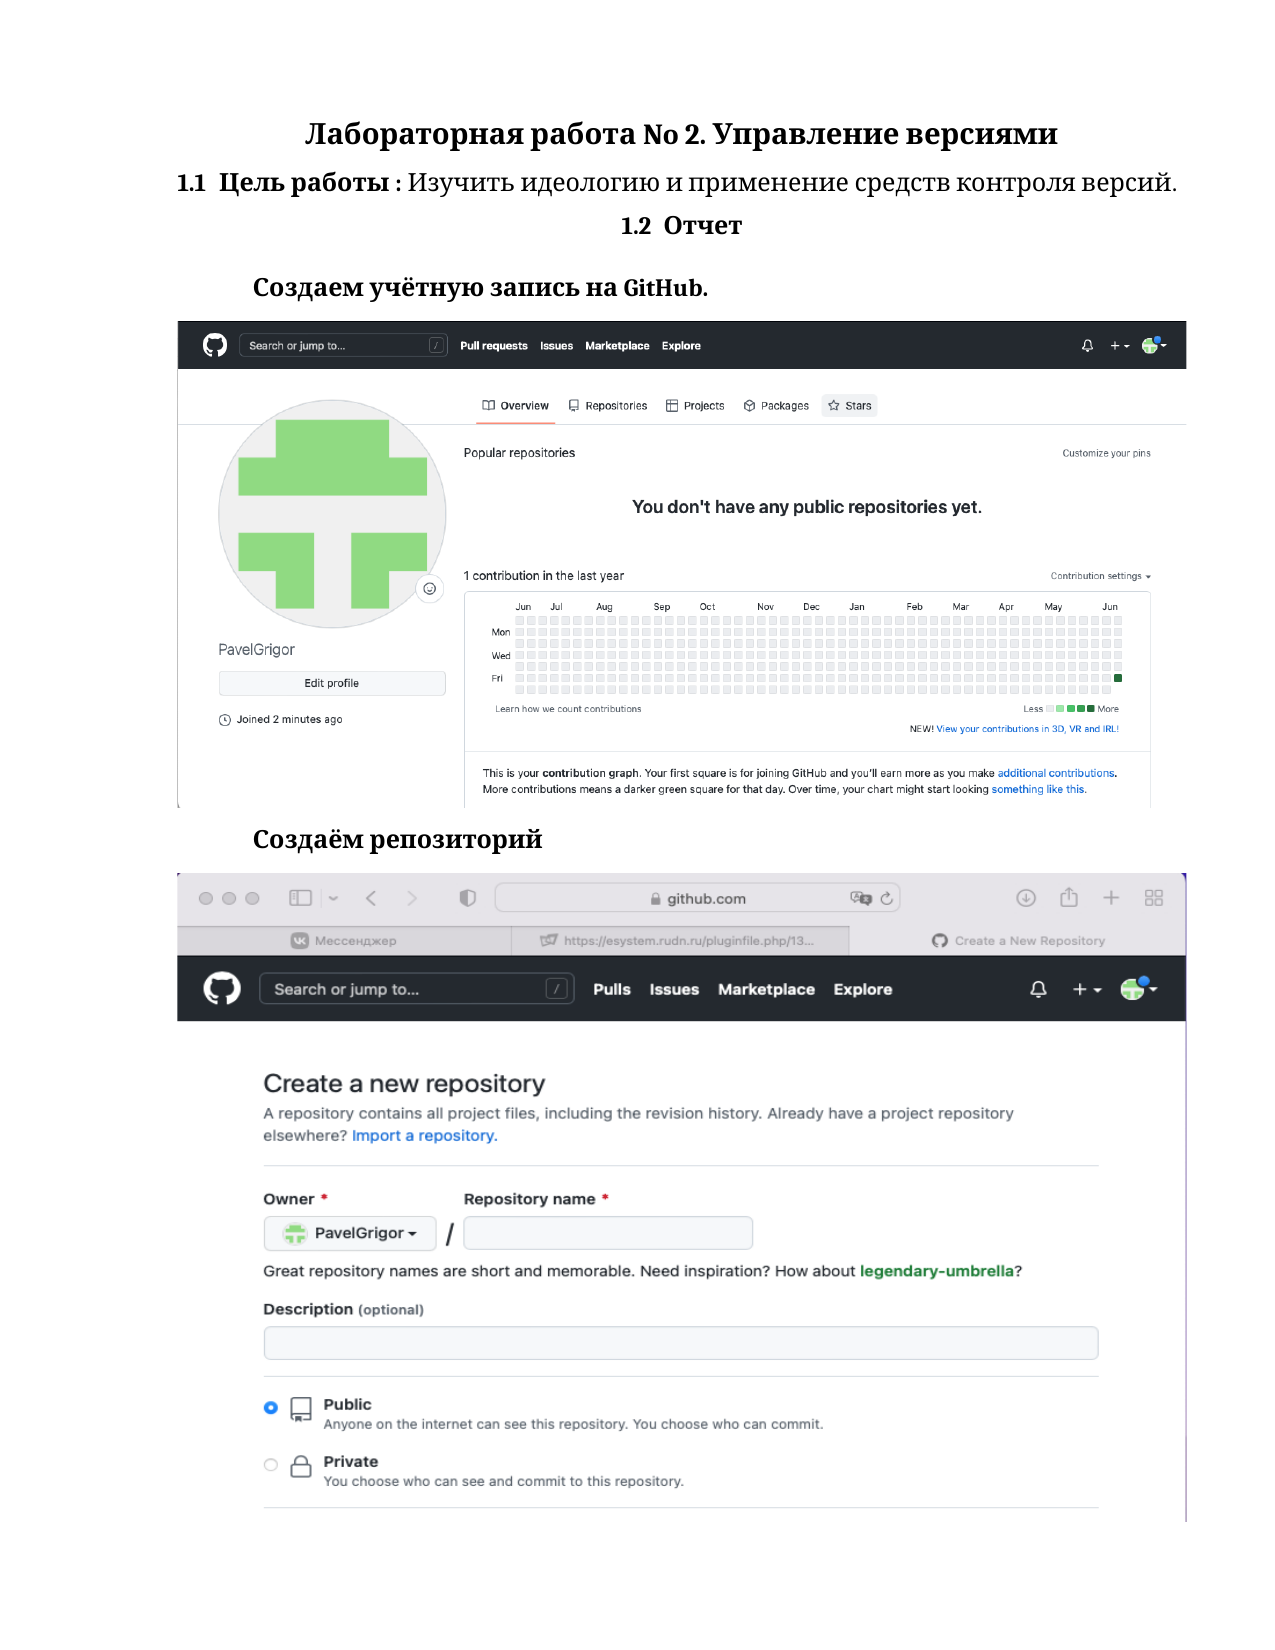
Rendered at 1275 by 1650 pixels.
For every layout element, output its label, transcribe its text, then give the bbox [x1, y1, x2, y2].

picture [177, 321, 1187, 808]
list Цель работы : Изучить идеологию и применение средств контроля версий. [177, 168, 1186, 197]
text Лабораторная работа No 2. Управление версиями [177, 118, 1186, 152]
text Создаём репозиторий [177, 826, 1186, 855]
text Создаем учётную запись на GitHub. [177, 273, 1186, 302]
list Отчет [177, 212, 1186, 240]
picture [177, 873, 1187, 1522]
